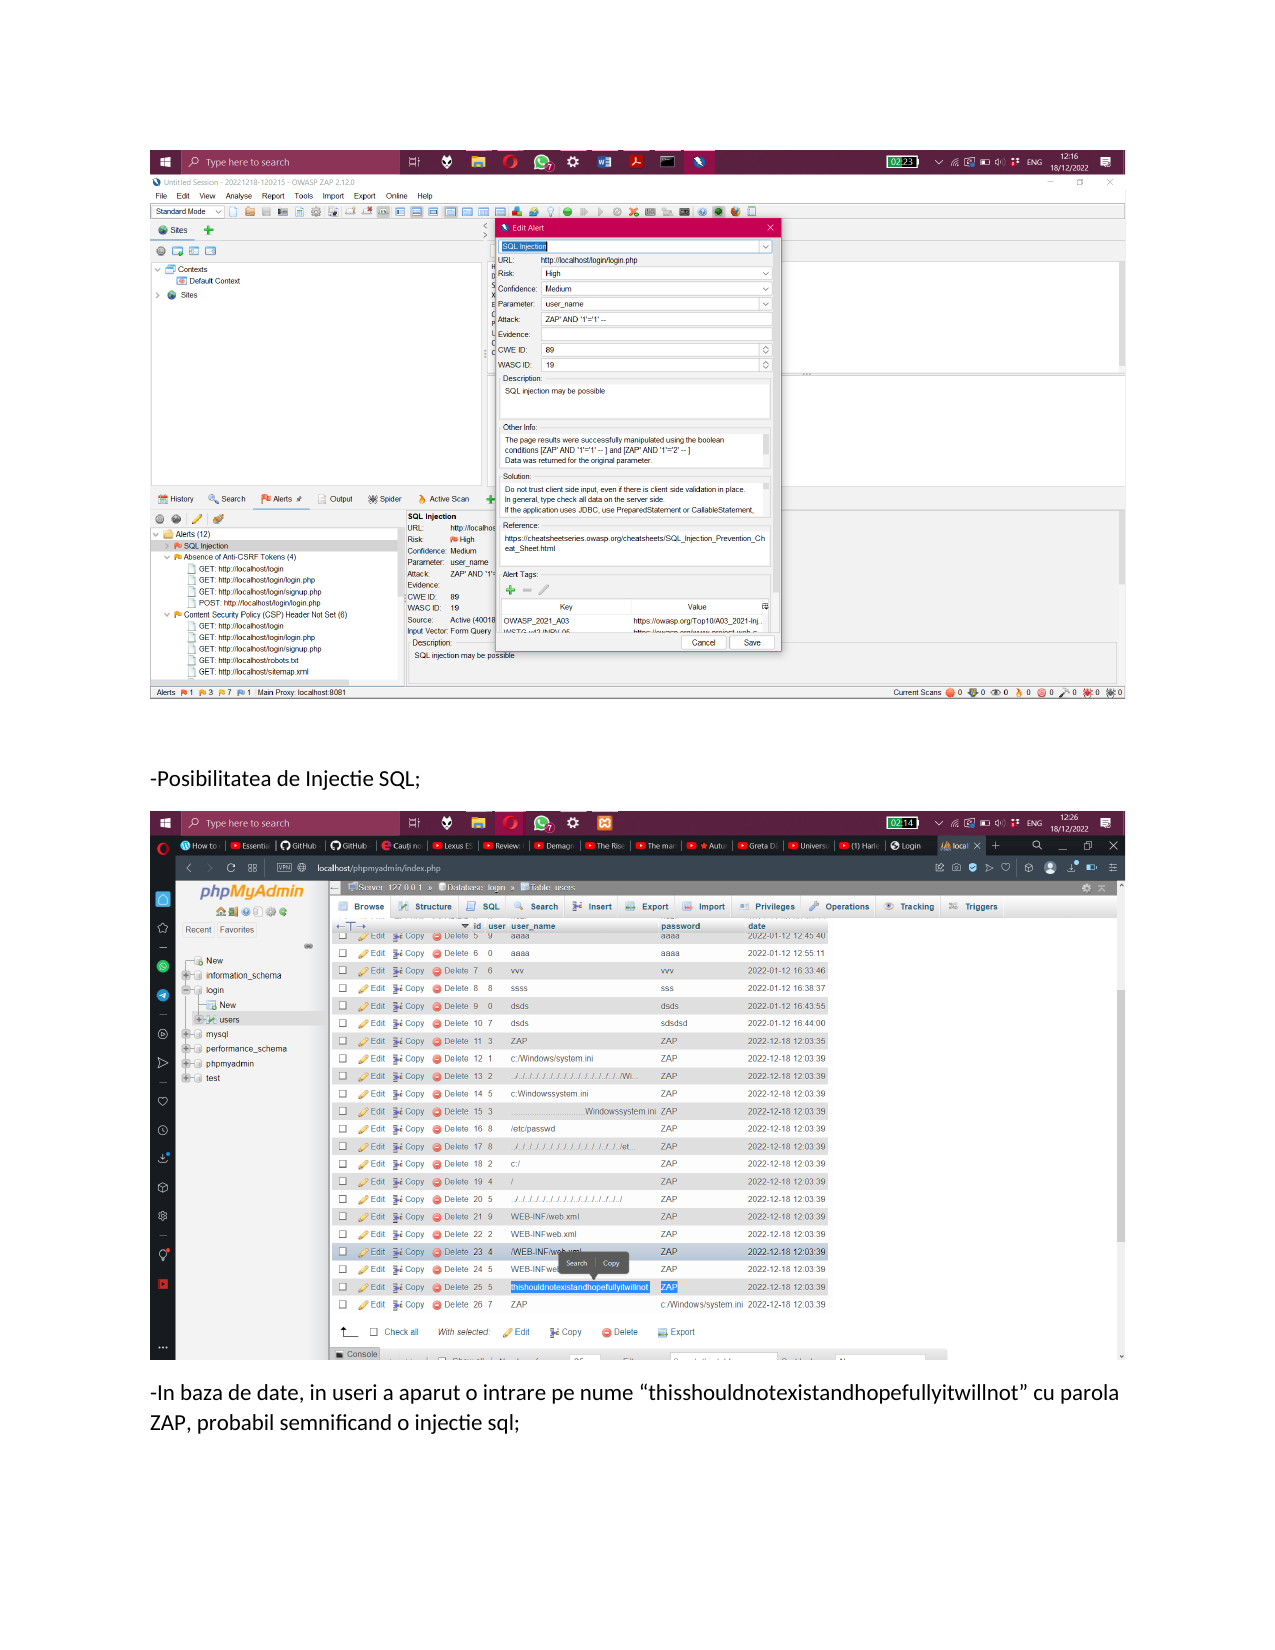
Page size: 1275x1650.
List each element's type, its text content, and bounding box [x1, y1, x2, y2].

picture [150, 811, 1125, 1360]
text -Posibilitatea de Injectie SQL; [150, 764, 1125, 792]
text -In baza de date, in useri a aparut o intrare pe nume “thisshouldnotexistandhopefullyitwillnot” cu parola ZAP, probabil semnificand o injectie sql; [150, 1378, 1125, 1437]
picture [150, 150, 1125, 699]
